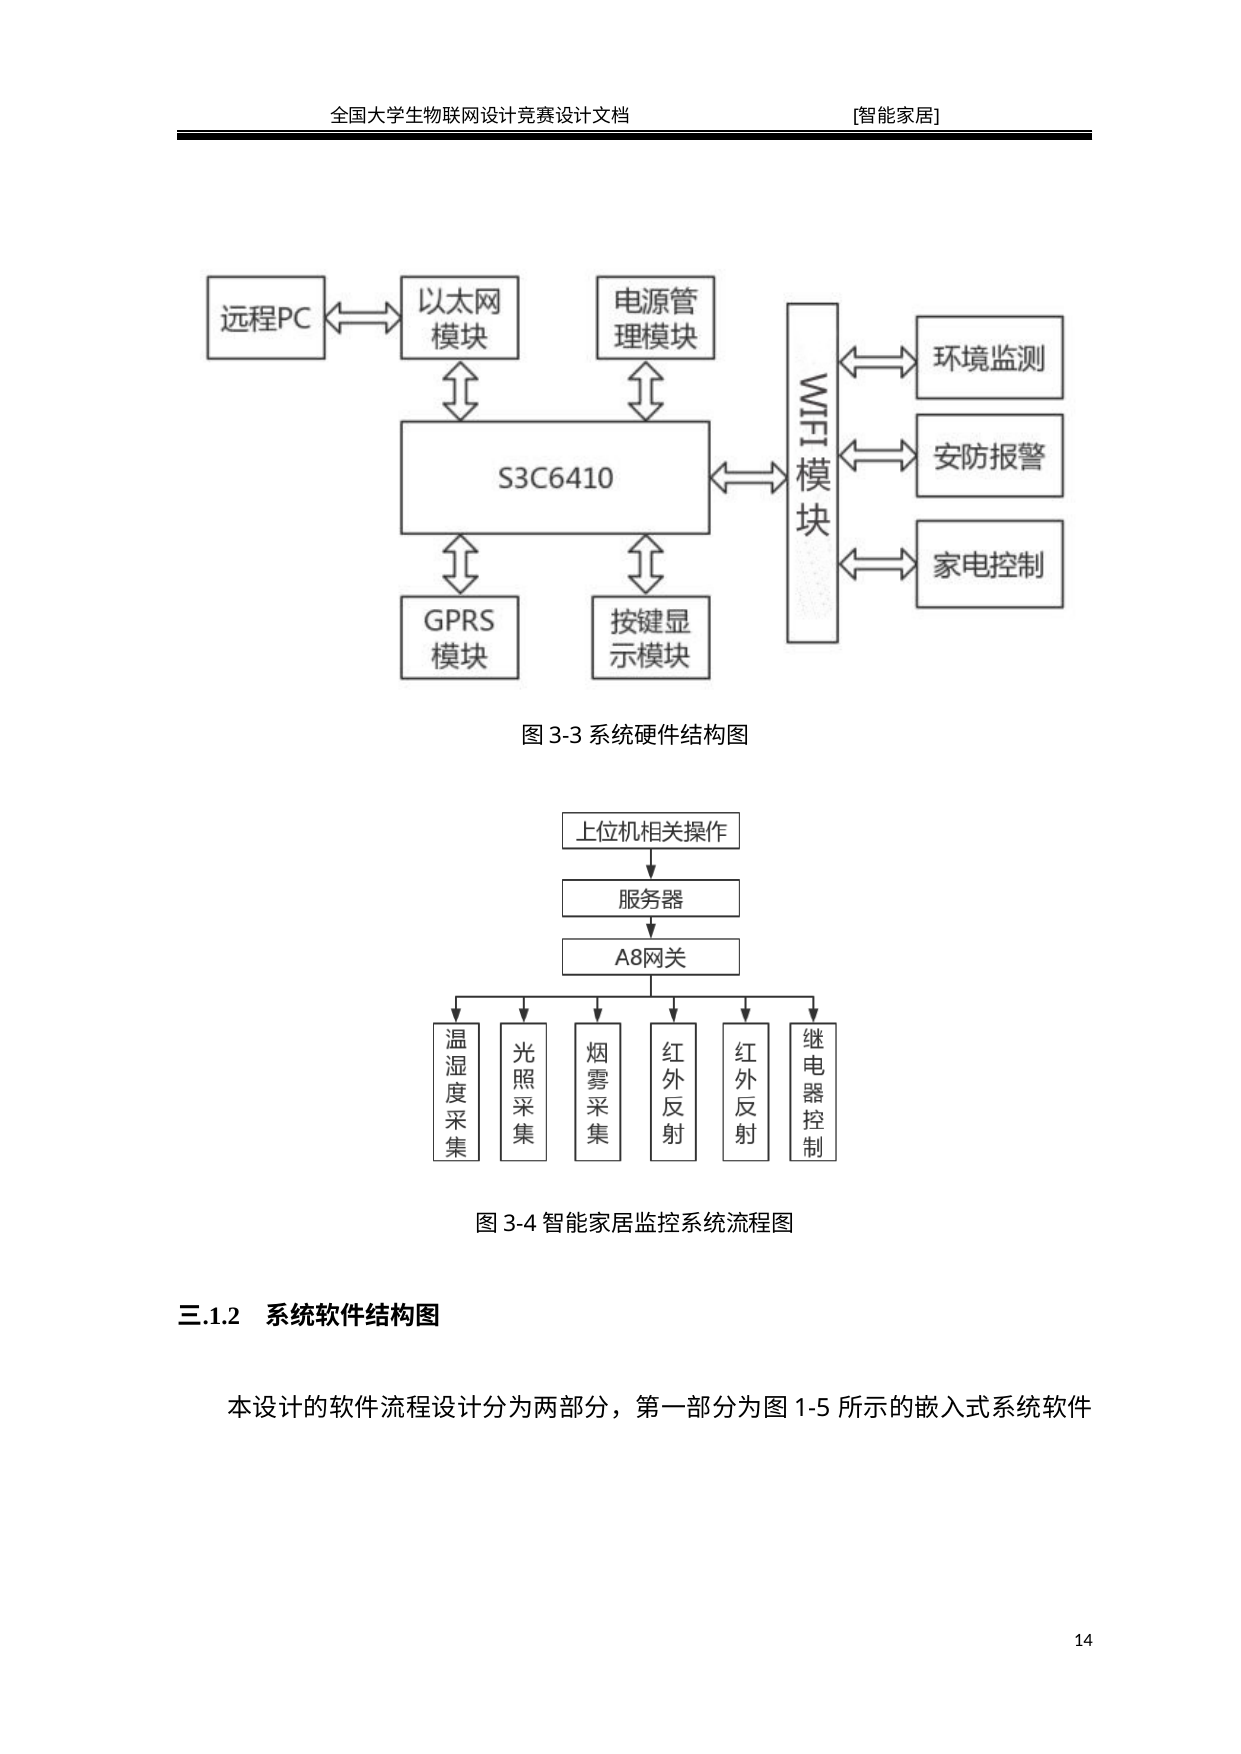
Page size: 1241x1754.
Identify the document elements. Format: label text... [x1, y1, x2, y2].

picture [177, 246, 1093, 700]
text 图3-3 系统硬件结构图 [177, 701, 1092, 766]
picture [417, 798, 853, 1176]
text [177, 1373, 1092, 1438]
subtitle 系统软件结构图 [177, 1281, 1092, 1346]
text 图3-4 智能家居监控系统流程图 [177, 1189, 1092, 1254]
